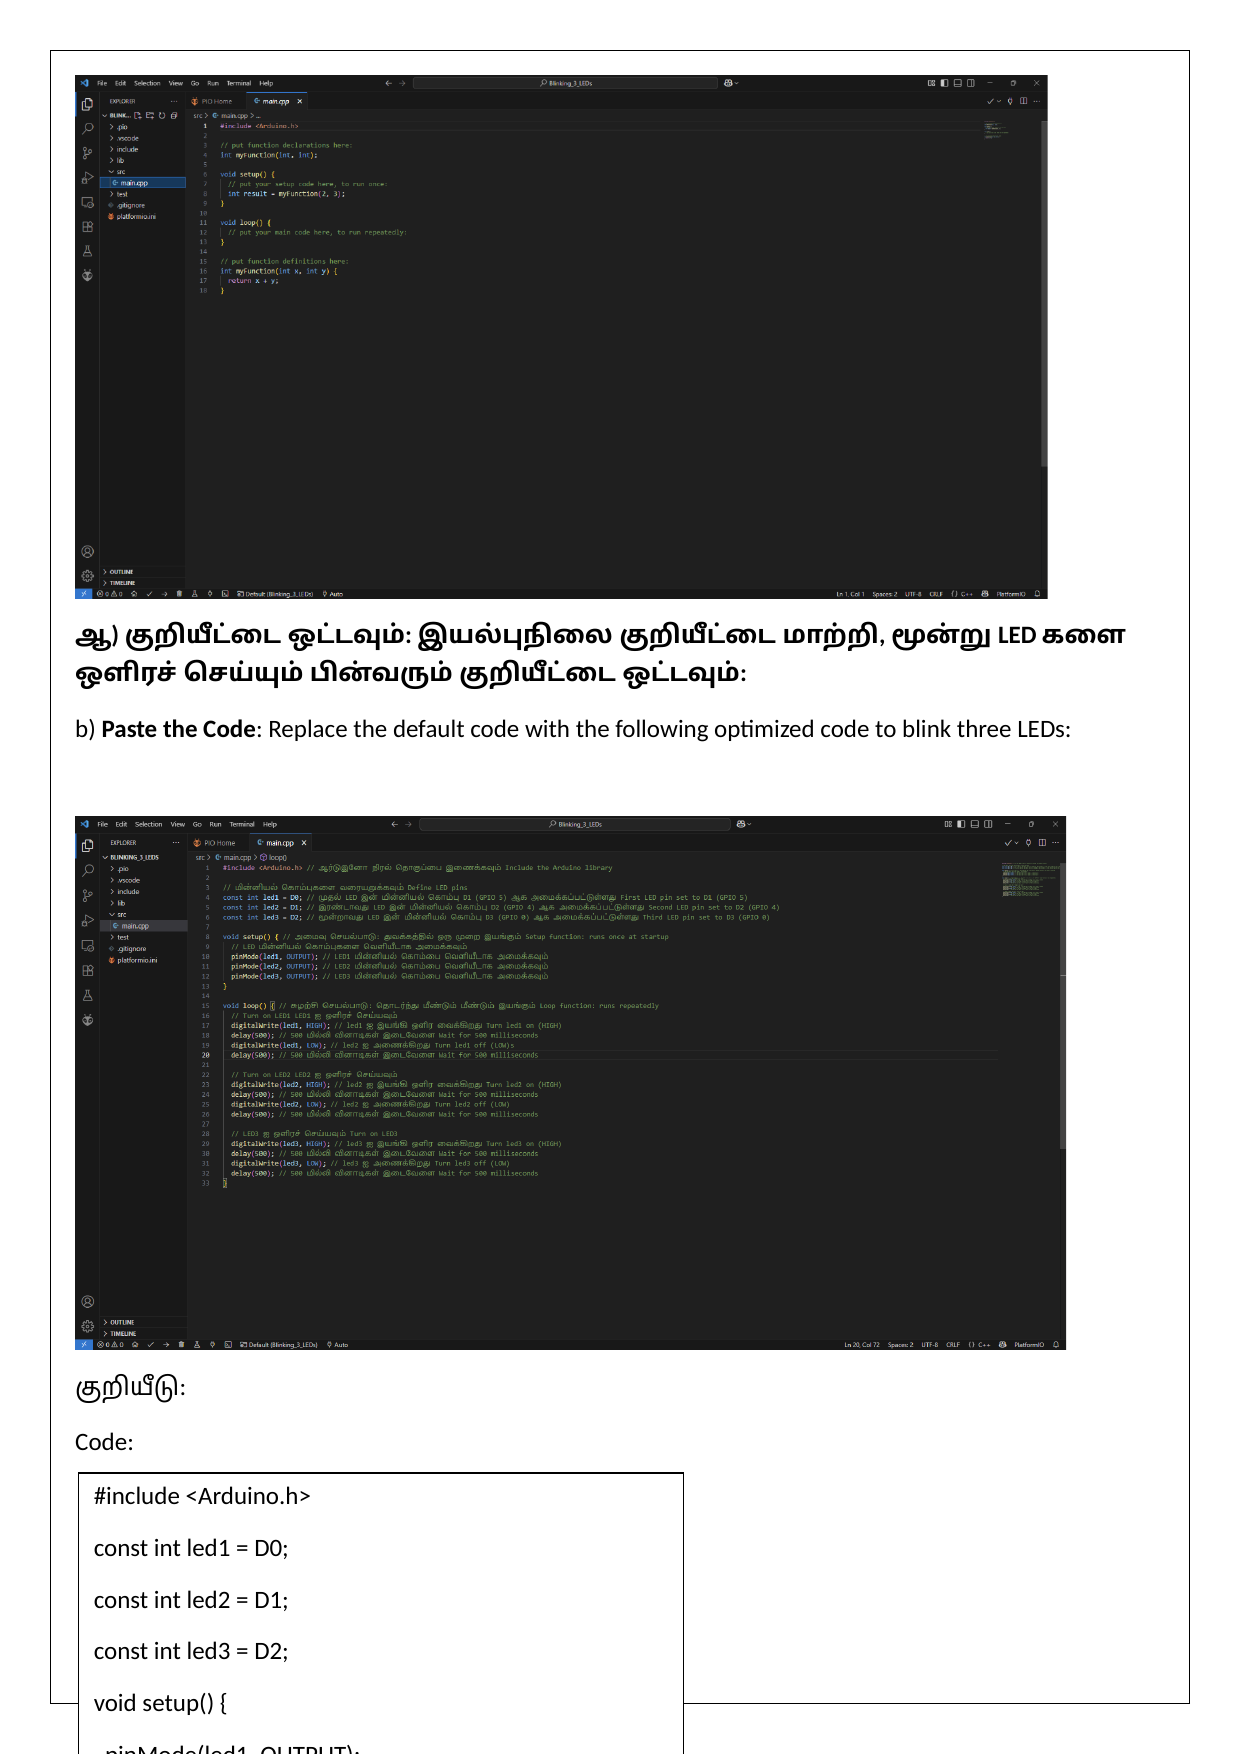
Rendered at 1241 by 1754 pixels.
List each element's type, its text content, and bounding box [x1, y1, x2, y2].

text Code: [75, 1426, 1165, 1457]
picture [75, 816, 1067, 1350]
picture [75, 75, 1048, 599]
text ஆ) குறியீட்டை ஒட்டவும்: இயல்புநிலை குறியீட்டை மாற்றி, மூன்று LEDகளை ஒளிரச் செய்யும் பின்வரும் குறியீட்டை ஒட்டவும்: [75, 619, 1165, 691]
text b) Paste the Code: Replace the default code with the following optimized code to blink three LEDs: [75, 713, 1165, 743]
text குறியீடு: [75, 1371, 1165, 1404]
